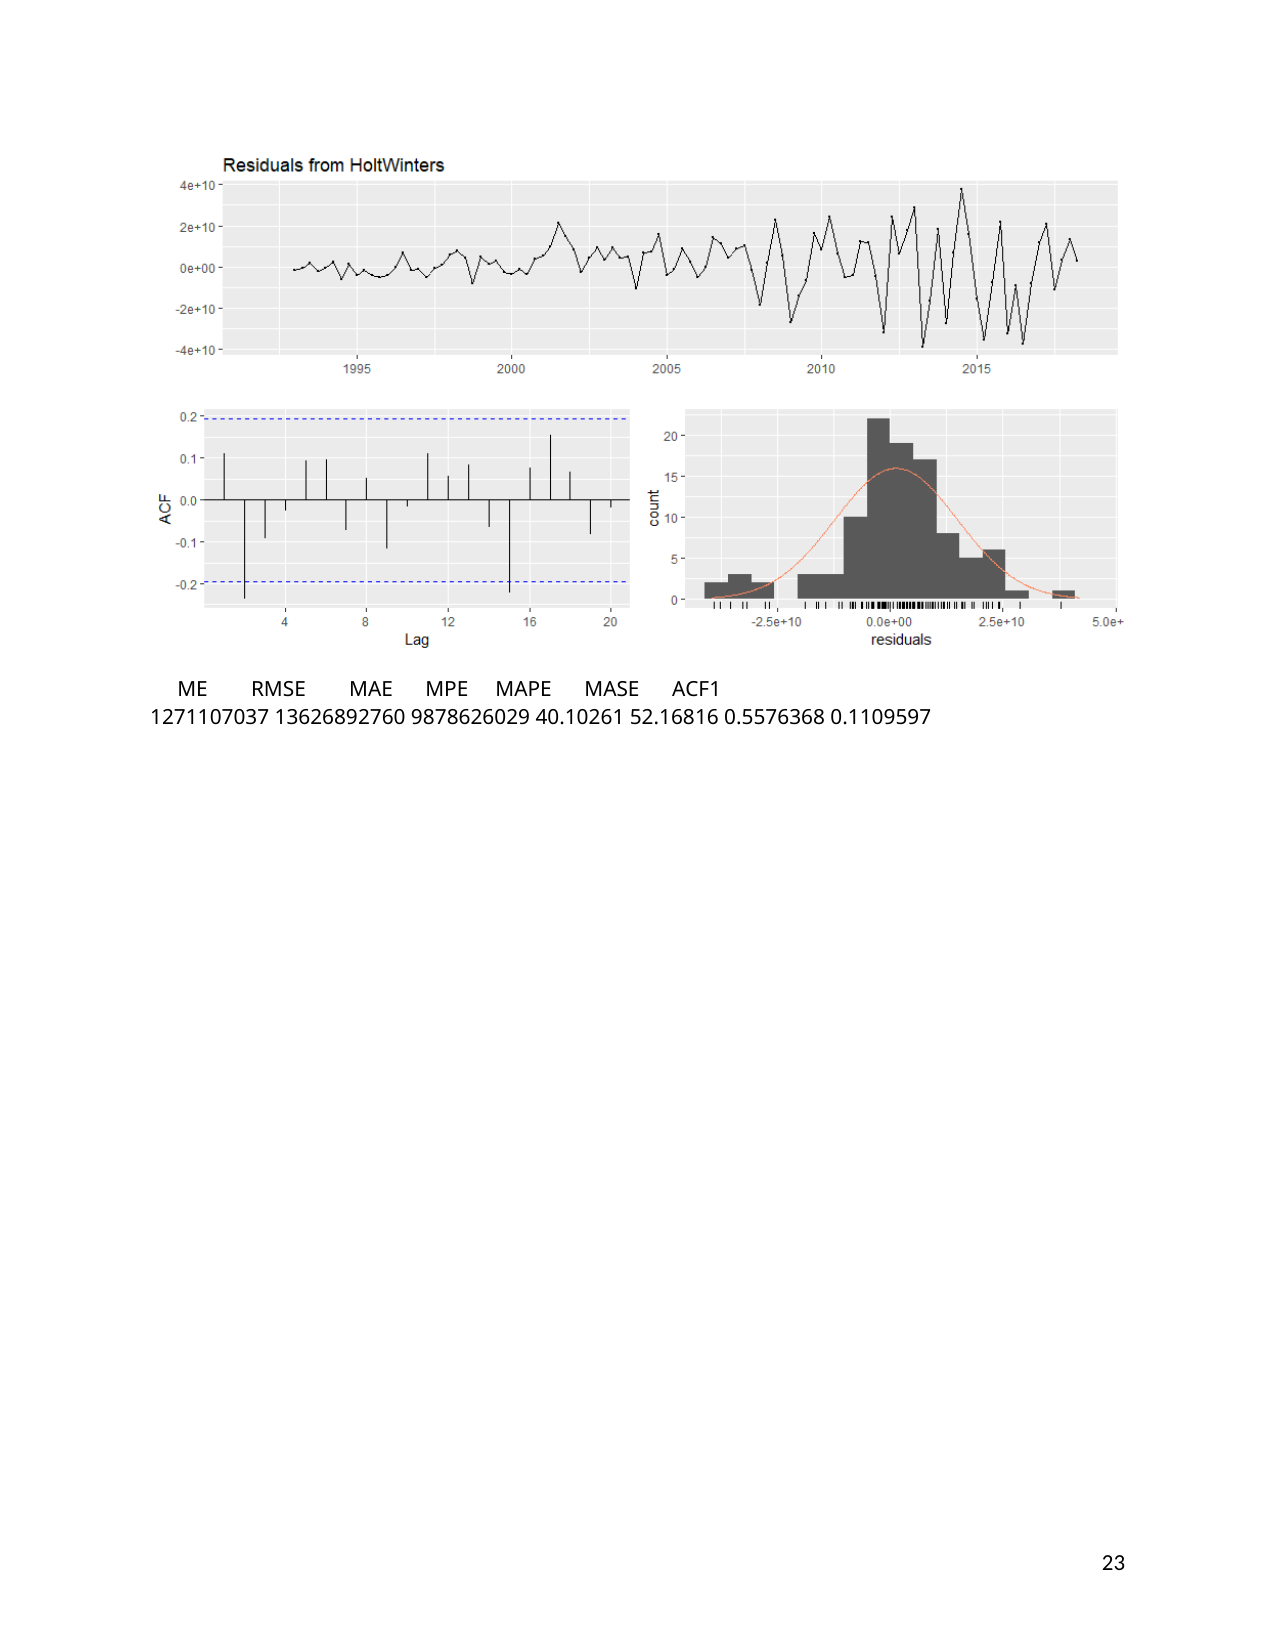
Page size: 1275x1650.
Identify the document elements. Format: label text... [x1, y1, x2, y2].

text ME RMSE MAE MPE MAPE MASE ACF1 [150, 674, 1125, 702]
picture [150, 150, 1125, 655]
text 1271107037 13626892760 9878626029 40.10261 52.16816 0.5576368 0.1109597 [150, 702, 1125, 731]
